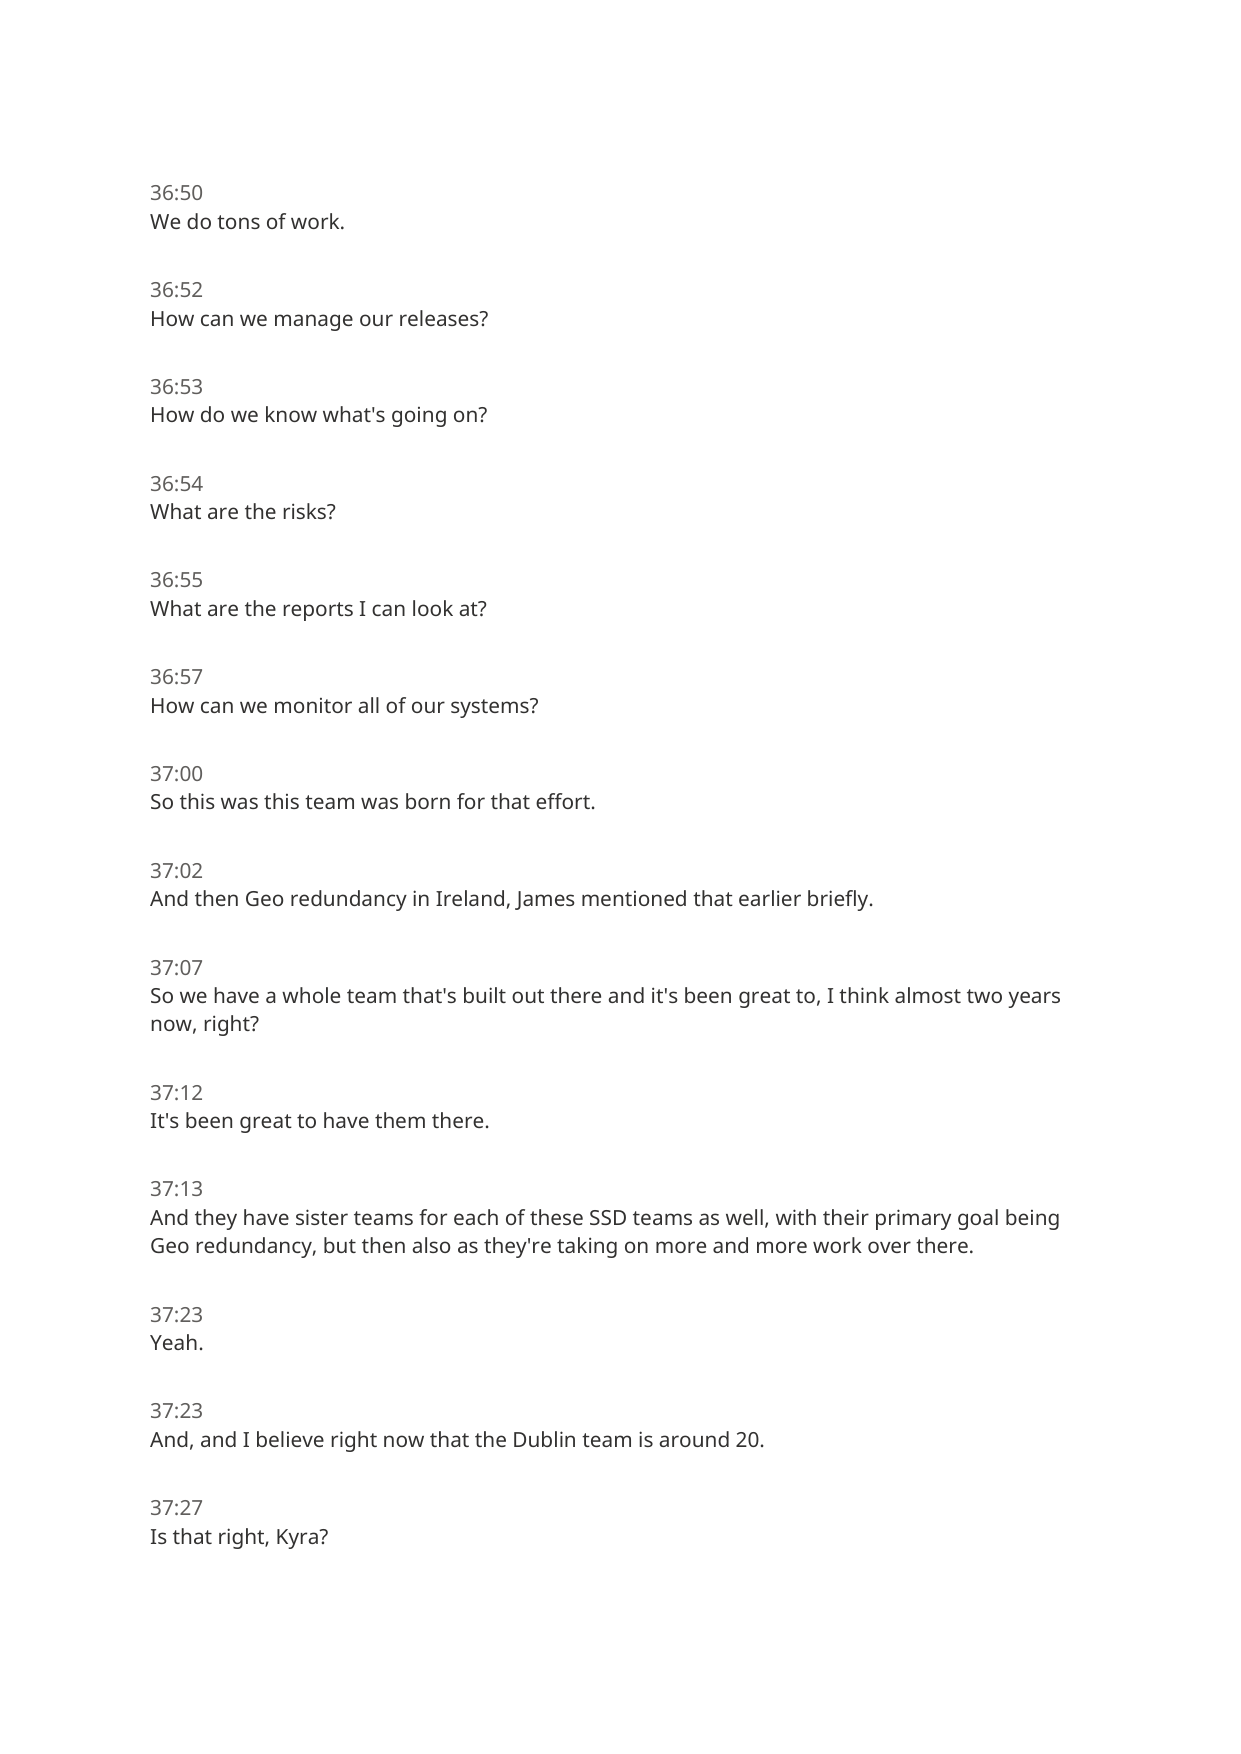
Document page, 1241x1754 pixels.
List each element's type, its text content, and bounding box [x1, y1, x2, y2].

text 37:00 So this was this team was born for that effort. [150, 731, 1090, 816]
text 36:52 How can we manage our releases? [150, 247, 1090, 332]
text 36:53 How do we know what's going on? [150, 343, 1090, 429]
text 37:12 It's been great to have them there. [150, 1049, 1090, 1135]
text 36:55 What are the reports I can look at? [150, 537, 1090, 622]
text 37:27 Is that right, Kyra? [150, 1465, 1090, 1550]
text 37:23 And, and I believe right now that the Dublin team is around 20. [150, 1368, 1090, 1453]
text 37:07 So we have a whole team that's built out there and it's been great to, I think almost two years now, right? [150, 924, 1090, 1038]
text 36:54 What are the risks? [150, 440, 1090, 526]
text 37:13 And they have sister teams for each of these SSD teams as well, with their primary goal being Geo redundancy, but then also as they're taking on more and more work over there. [150, 1146, 1090, 1260]
text 37:02 And then Geo redundancy in Ireland, James mentioned that earlier briefly. [150, 827, 1090, 913]
text 36:57 How can we monitor all of our systems? [150, 634, 1090, 719]
text 36:50 We do tons of work. [150, 150, 1090, 235]
text 37:23 Yeah. [150, 1271, 1090, 1357]
